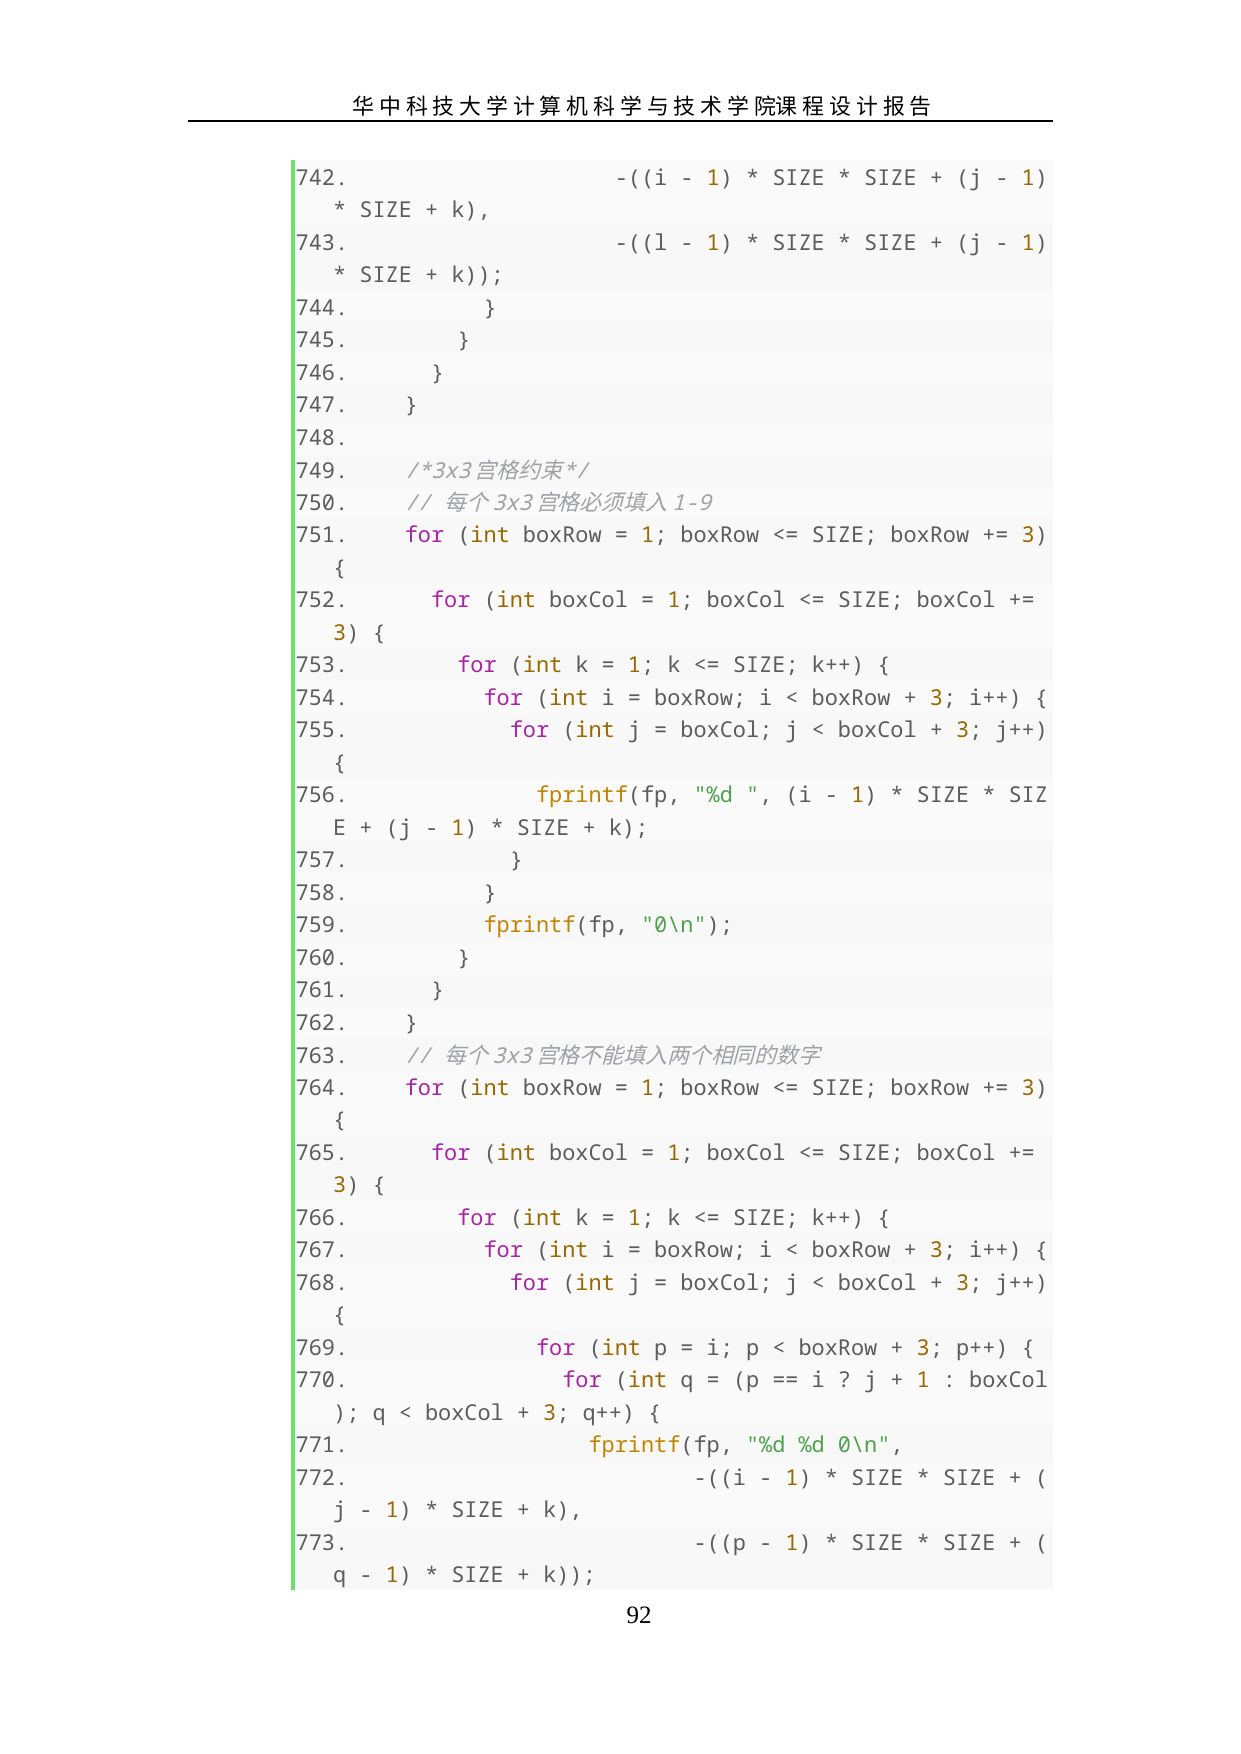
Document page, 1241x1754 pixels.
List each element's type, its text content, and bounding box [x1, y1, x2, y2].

list for (int boxRow = 1; boxRow <= SIZE; boxRow += 3) { [295, 1070, 1053, 1135]
list fprintf(fp, "%d ", (i - 1) * SIZE * SIZE + (j - 1) * SIZE + k); [295, 778, 1053, 843]
list } [295, 388, 1053, 420]
list // 每个3x3宫格不能填入两个相同的数字 [295, 1038, 1053, 1070]
list for (int boxCol = 1; boxCol <= SIZE; boxCol += 3) { [295, 583, 1053, 648]
list -((i - 1) * SIZE * SIZE + (j - 1) * SIZE + k), [295, 1460, 1053, 1525]
list } [295, 973, 1053, 1005]
list for (int i = boxRow; i < boxRow + 3; i++) { [295, 680, 1053, 713]
list } [295, 323, 1053, 355]
list } [295, 355, 1053, 388]
list -((p - 1) * SIZE * SIZE + (q - 1) * SIZE + k)); [295, 1525, 1053, 1590]
list // 每个3x3宫格必须填入1-9 [295, 485, 1053, 518]
list for (int q = (p == i ? j + 1 : boxCol); q < boxCol + 3; q++) { [295, 1363, 1053, 1428]
list fprintf(fp, "0\n"); [295, 908, 1053, 940]
list for (int j = boxCol; j < boxCol + 3; j++) { [295, 713, 1053, 778]
list for (int k = 1; k <= SIZE; k++) { [295, 648, 1053, 680]
list } [295, 843, 1053, 875]
list -((i - 1) * SIZE * SIZE + (j - 1) * SIZE + k), [295, 160, 1053, 225]
list } [295, 1005, 1053, 1038]
list } [295, 290, 1053, 323]
list for (int k = 1; k <= SIZE; k++) { [295, 1200, 1053, 1233]
list for (int p = i; p < boxRow + 3; p++) { [295, 1330, 1053, 1363]
list for (int boxRow = 1; boxRow <= SIZE; boxRow += 3) { [295, 518, 1053, 583]
list -((l - 1) * SIZE * SIZE + (j - 1) * SIZE + k)); [295, 225, 1053, 290]
list } [295, 875, 1053, 908]
list fprintf(fp, "%d %d 0\n", [295, 1428, 1053, 1460]
list /*3x3宫格约束*/ [295, 453, 1053, 485]
list } [295, 940, 1053, 973]
list for (int i = boxRow; i < boxRow + 3; i++) { [295, 1233, 1053, 1265]
list for (int boxCol = 1; boxCol <= SIZE; boxCol += 3) { [295, 1135, 1053, 1200]
list for (int j = boxCol; j < boxCol + 3; j++) { [295, 1265, 1053, 1330]
